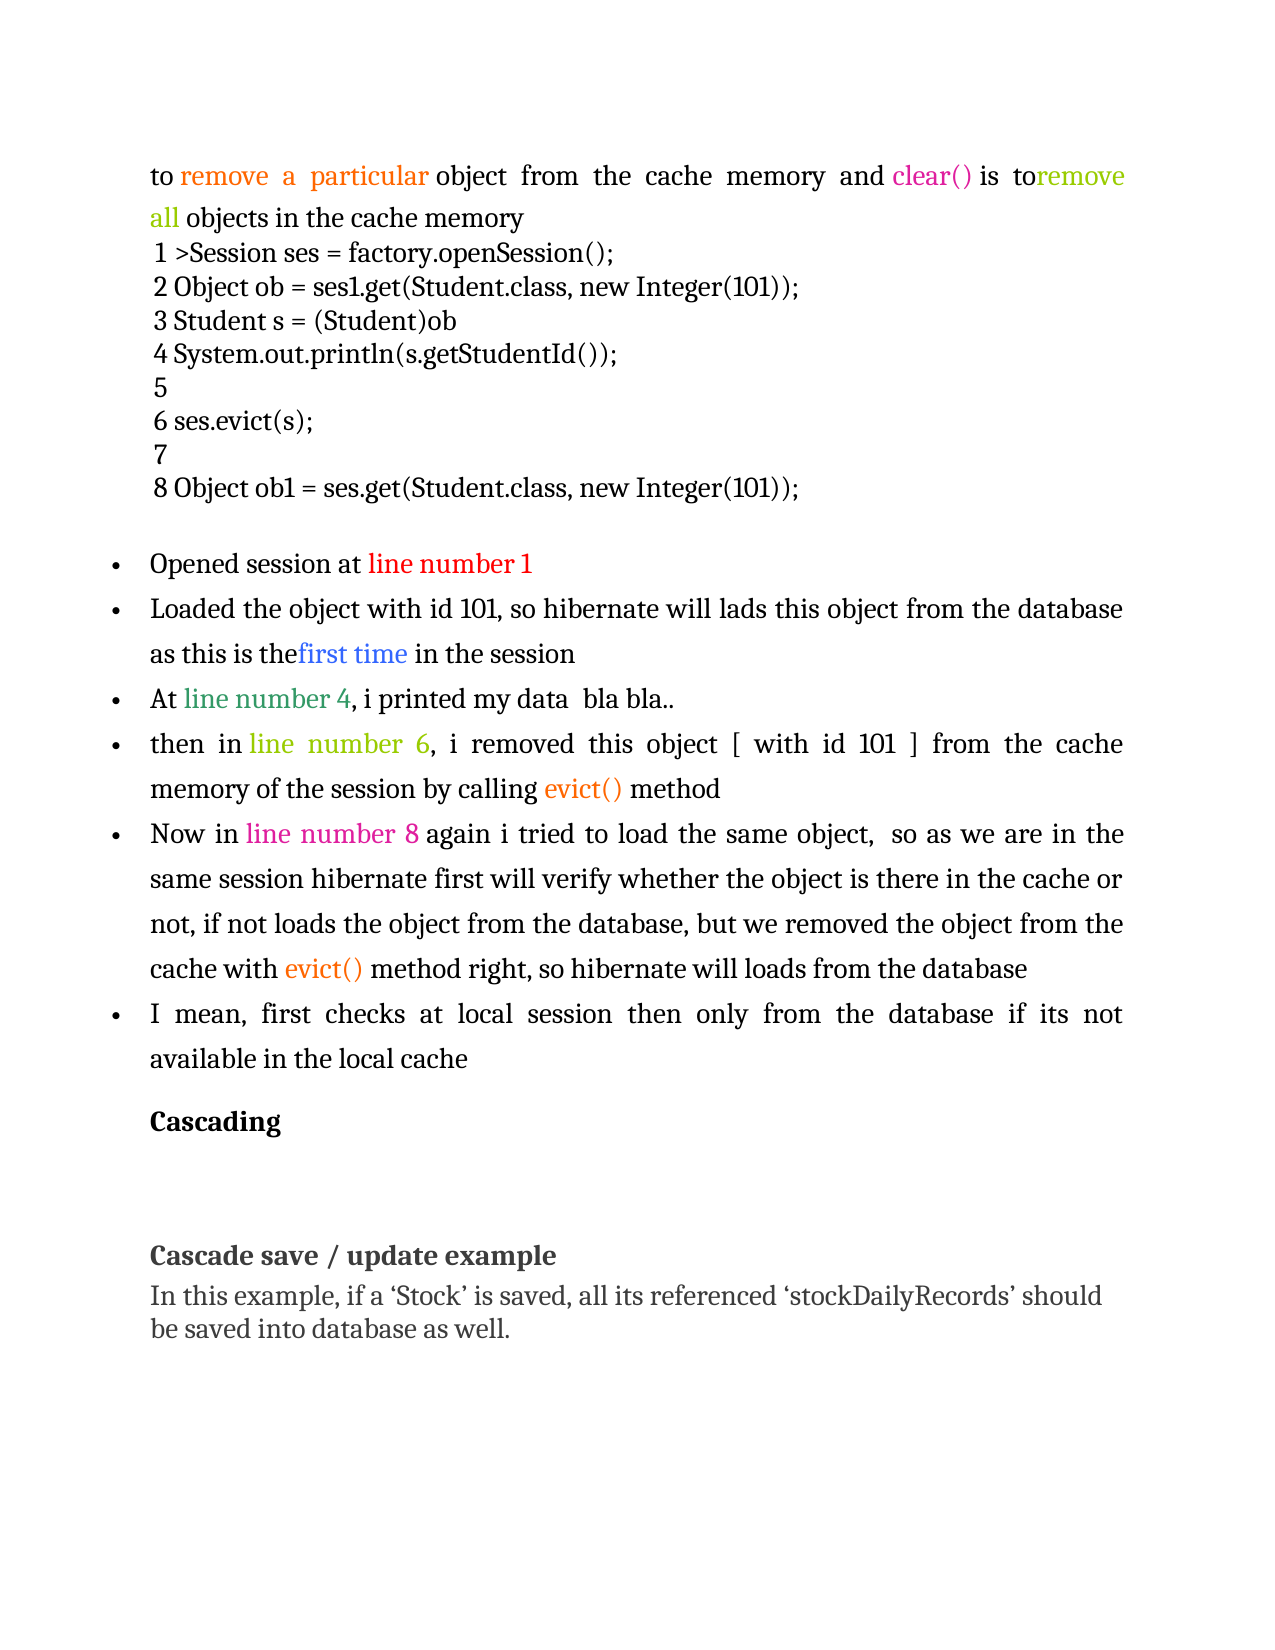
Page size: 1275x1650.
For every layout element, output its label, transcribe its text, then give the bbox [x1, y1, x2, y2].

list At line number 4, i printed my data bla bla.. [112, 671, 1125, 716]
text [150, 150, 1125, 235]
list Opened session at line number 1 [112, 536, 1125, 581]
text Cascading [150, 1105, 1125, 1138]
subtitle Cascade save / update example [150, 1216, 1125, 1273]
list then in line number 6, i removed this object [ with id 101 ] from the cache memory of the session by calling evict() method [112, 716, 1125, 806]
list I mean, first checks at local session then only from the database if its not available in the local cache [112, 986, 1125, 1076]
list Loaded the object with id 101, so hibernate will lads this object from the database as this is thefirst time in the session [112, 581, 1125, 671]
list Now in line number 8 again i tried to load the same object, so as we are in the same session hibernate first will verify whether the object is there in the cache or not, if not loads the object from the database, but we removed the object from the cache with evict() method right, so hibernate will loads from the database [112, 806, 1125, 986]
table_header >Session ses = factory.openSession(); Object ob = ses1.get(Student.class, new Integer(101)); Student s = (Student)ob System.out.println(s.getStudentId()); ses.evict(s); Object ob1 = ses.get(Student.class, new Integer(101)); [173, 235, 907, 506]
table_header 1 2 3 4 5 6 7 8 [149, 235, 172, 506]
text In this example, if a ‘Stock’ is saved, all its referenced ‘stockDailyRecords’ should be saved into database as well. [150, 1279, 1125, 1346]
